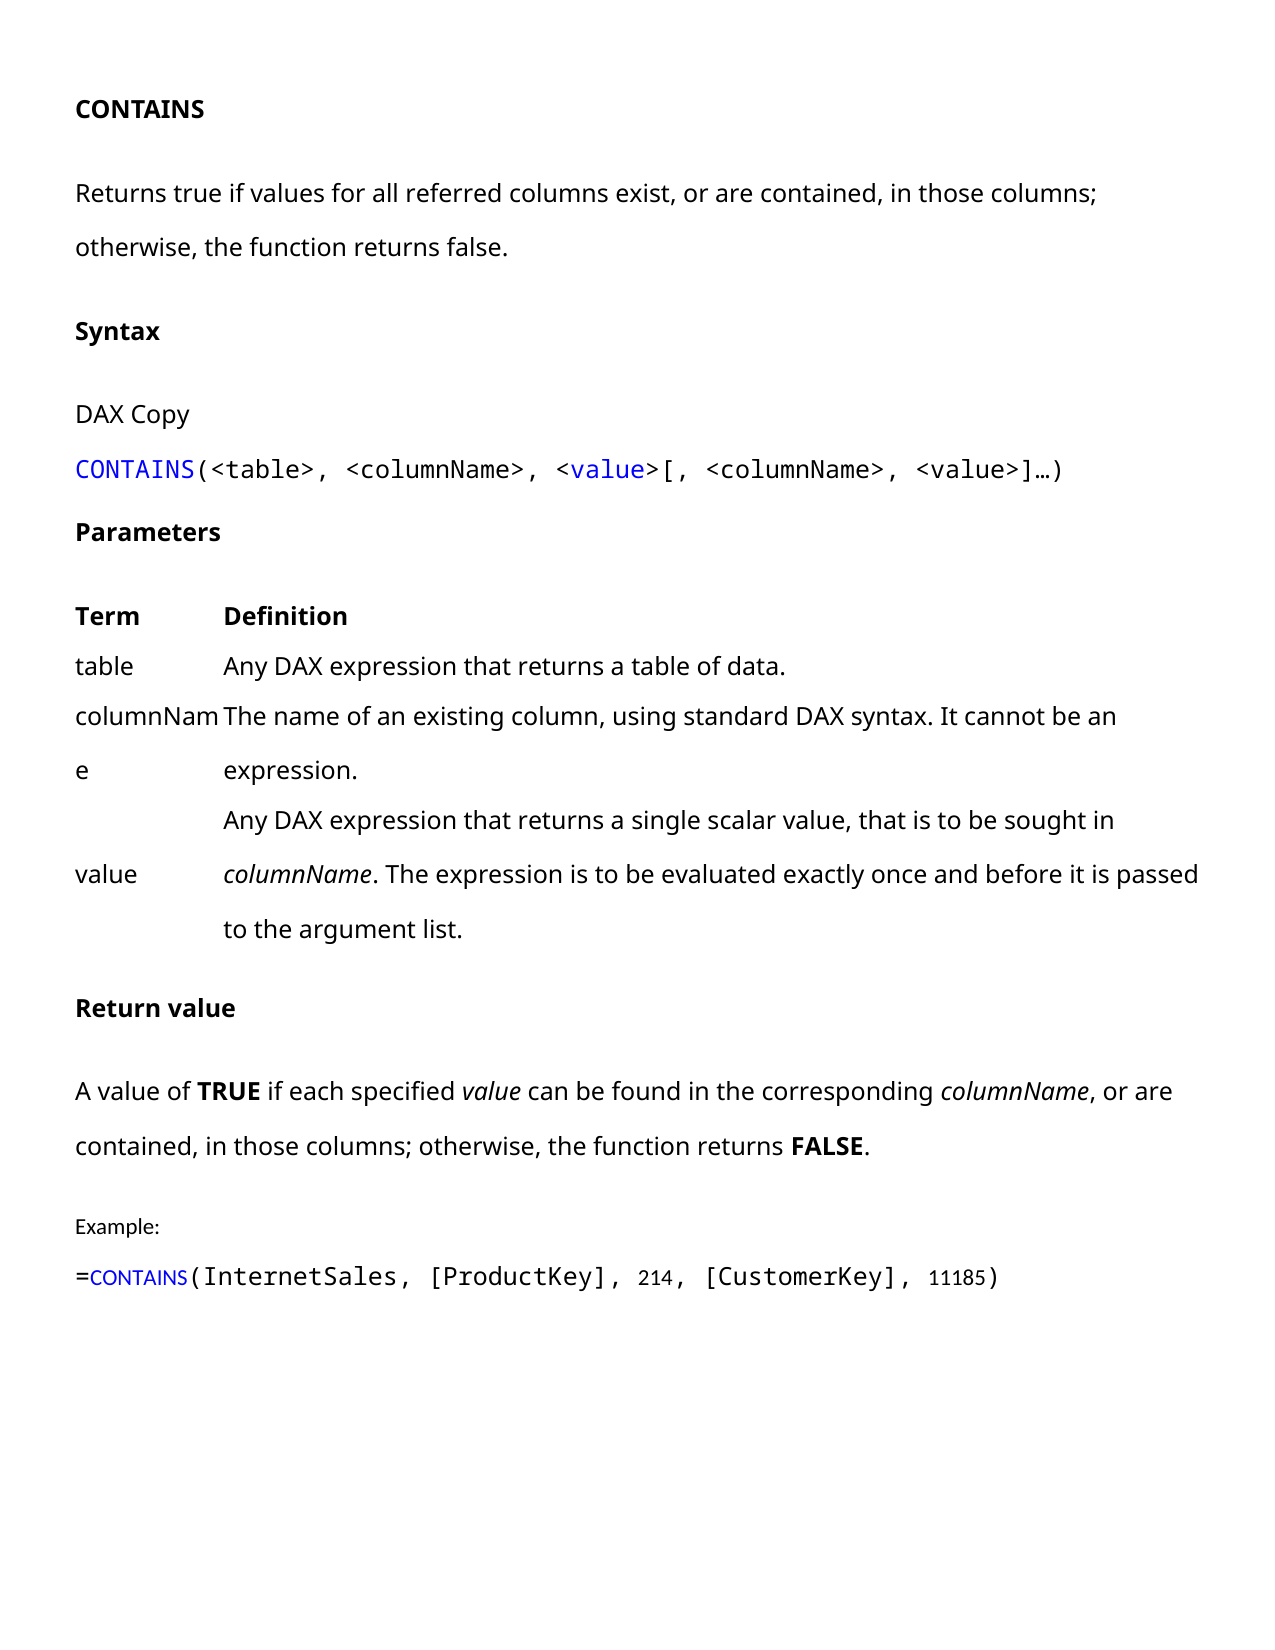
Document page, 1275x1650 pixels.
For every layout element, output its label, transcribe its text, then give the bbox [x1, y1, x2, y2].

text Syntax [75, 313, 1200, 348]
text CONTAINS(<table>, <columnName>, <value>[, <columnName>, <value>]…) [75, 452, 1200, 486]
table_cell columnName [75, 698, 223, 802]
table_cell Any DAX expression that returns a single scalar value, that is to be sought in columnName. The expression is to be evaluated exactly once and before it is passed to the argument list. [223, 803, 1200, 961]
table_header Definition [223, 599, 1200, 648]
table_cell table [75, 648, 223, 698]
text =CONTAINS(InternetSales, [ProductKey], 214, [CustomerKey], 11185) [75, 1259, 1200, 1293]
table_cell Any DAX expression that returns a table of data. [223, 648, 1200, 698]
text CONTAINS [75, 92, 1200, 126]
table_header Term [75, 599, 223, 648]
text DAX Copy [75, 397, 1200, 431]
table_cell value [75, 803, 223, 961]
text Parameters [75, 515, 1200, 549]
text Returns true if values for all referred columns exist, or are contained, in those columns; otherwise, the function returns false. [75, 175, 1200, 264]
text Return value [75, 990, 1200, 1024]
text A value of TRUE if each specified value can be found in the corresponding columnName, or are contained, in those columns; otherwise, the function returns FALSE. [75, 1074, 1200, 1162]
table_cell The name of an existing column, using standard DAX syntax. It cannot be an expression. [223, 698, 1200, 802]
text Example: [75, 1212, 1200, 1240]
